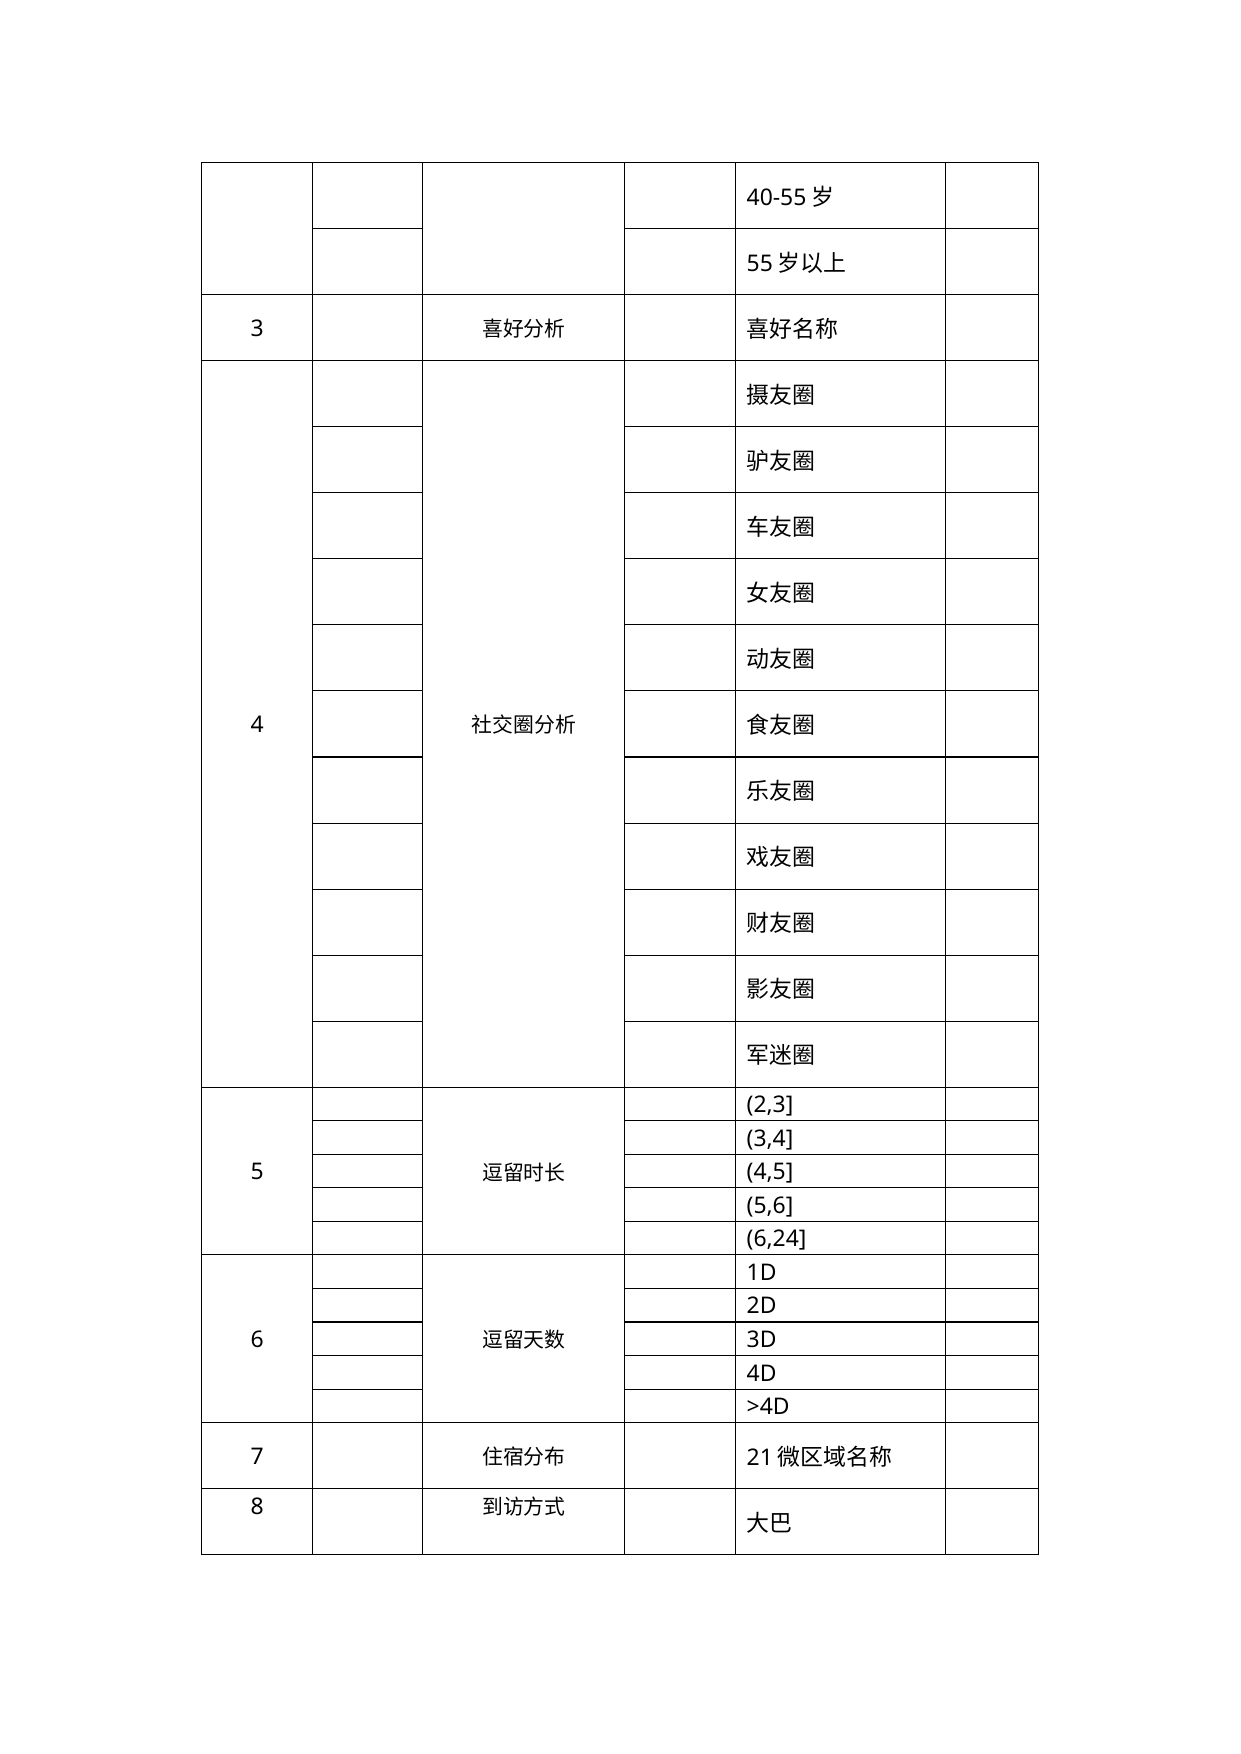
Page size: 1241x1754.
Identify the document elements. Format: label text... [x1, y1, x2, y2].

table_cell [313, 163, 422, 228]
table_cell [625, 1088, 735, 1120]
table_cell [625, 1489, 735, 1554]
table_cell [625, 163, 735, 228]
table_cell [946, 1255, 1038, 1288]
table_cell 驴友圈 [736, 427, 945, 492]
table_cell 1D [736, 1255, 945, 1288]
table_cell [625, 1356, 735, 1388]
table_cell [946, 1155, 1038, 1187]
table_cell [625, 1423, 735, 1488]
table_cell [313, 1289, 422, 1321]
table_cell 8 [202, 1489, 312, 1554]
table_cell 摄友圈 [736, 361, 945, 426]
table_cell 乐友圈 [736, 758, 945, 822]
table_cell >4D [736, 1390, 945, 1422]
table_cell [625, 1390, 735, 1422]
table_cell [625, 956, 735, 1021]
table_cell [313, 1088, 422, 1120]
table_cell [313, 427, 422, 492]
table_cell (4,5] [736, 1155, 945, 1187]
table_cell [625, 824, 735, 888]
table_cell 戏友圈 [736, 824, 945, 888]
table_cell [625, 1255, 735, 1288]
table_cell [946, 493, 1038, 558]
table_cell [946, 163, 1038, 228]
table_cell [946, 758, 1038, 822]
table_cell [313, 625, 422, 690]
table_cell [313, 1121, 422, 1154]
table_cell [313, 1390, 422, 1422]
table_cell [625, 1323, 735, 1355]
table_cell 影友圈 [736, 956, 945, 1021]
table_cell [946, 1423, 1038, 1488]
table_cell [625, 1022, 735, 1087]
table_cell [625, 295, 735, 360]
table_cell [625, 1289, 735, 1321]
table_cell 到访方式 [423, 1489, 624, 1554]
table_cell (3,4] [736, 1121, 945, 1154]
table_cell [946, 1356, 1038, 1388]
table_cell [313, 559, 422, 624]
table_cell 大巴 [736, 1489, 945, 1554]
table_cell [946, 1088, 1038, 1120]
table_cell (6,24] [736, 1222, 945, 1254]
table_cell [625, 1155, 735, 1187]
table_cell [313, 1222, 422, 1254]
table_cell [946, 427, 1038, 492]
table_cell [313, 1323, 422, 1355]
table_cell 食友圈 [736, 691, 945, 756]
table_cell 21微区域名称 [736, 1423, 945, 1488]
table_cell [313, 890, 422, 954]
table_cell [625, 229, 735, 294]
table_cell 3 [202, 295, 312, 360]
table_cell [313, 1188, 422, 1221]
table_cell 车友圈 [736, 493, 945, 558]
table_cell [313, 493, 422, 558]
table_cell [946, 229, 1038, 294]
table_cell [946, 956, 1038, 1021]
table_cell [625, 625, 735, 690]
table_cell [625, 1188, 735, 1221]
table_cell [313, 824, 422, 888]
table_cell 7 [202, 1423, 312, 1488]
table_cell 6 [202, 1255, 312, 1422]
table_cell 军迷圈 [736, 1022, 945, 1087]
table_cell [625, 758, 735, 822]
table_cell [946, 1489, 1038, 1554]
table_cell [625, 691, 735, 756]
table_cell [313, 956, 422, 1021]
table_cell [946, 361, 1038, 426]
table_cell [313, 1423, 422, 1488]
table_cell 55岁以上 [736, 229, 945, 294]
table_cell [946, 1390, 1038, 1422]
table_cell [946, 625, 1038, 690]
table_cell (2,3] [736, 1088, 945, 1120]
table_cell 财友圈 [736, 890, 945, 954]
table_cell [946, 824, 1038, 888]
table_cell [946, 1323, 1038, 1355]
table_cell [625, 1222, 735, 1254]
table_cell 2D [736, 1289, 945, 1321]
table_cell 住宿分布 [423, 1423, 624, 1488]
table_cell 社交圈分析 [423, 361, 624, 1087]
table_cell [946, 691, 1038, 756]
table_cell 4 [202, 361, 312, 1087]
table_cell 女友圈 [736, 559, 945, 624]
table_cell [313, 1022, 422, 1087]
table_cell [625, 493, 735, 558]
table_cell [625, 427, 735, 492]
table_cell [313, 361, 422, 426]
table_cell 逗留时长 [423, 1088, 624, 1254]
table_cell [946, 559, 1038, 624]
table_cell (5,6] [736, 1188, 945, 1221]
table_cell [313, 295, 422, 360]
table_cell 动友圈 [736, 625, 945, 690]
table_cell [313, 691, 422, 756]
table_cell 喜好名称 [736, 295, 945, 360]
table_cell 喜好分析 [423, 295, 624, 360]
table_cell [313, 1356, 422, 1388]
table_cell [313, 229, 422, 294]
table_cell [946, 1121, 1038, 1154]
table_cell [625, 890, 735, 954]
table_cell 逗留天数 [423, 1255, 624, 1422]
table_cell [625, 559, 735, 624]
table_cell 40-55岁 [736, 163, 945, 228]
table_cell [946, 1188, 1038, 1221]
table_cell [946, 890, 1038, 954]
table_cell [625, 1121, 735, 1154]
table_cell [313, 1489, 422, 1554]
table_cell [313, 1155, 422, 1187]
table_cell 3D [736, 1323, 945, 1355]
table_cell [946, 1222, 1038, 1254]
table_cell [313, 1255, 422, 1288]
table_cell [946, 1289, 1038, 1321]
table_cell 4D [736, 1356, 945, 1388]
table_cell [946, 1022, 1038, 1087]
table_cell 5 [202, 1088, 312, 1254]
table_cell [313, 758, 422, 822]
table_cell [946, 295, 1038, 360]
table_cell [625, 361, 735, 426]
